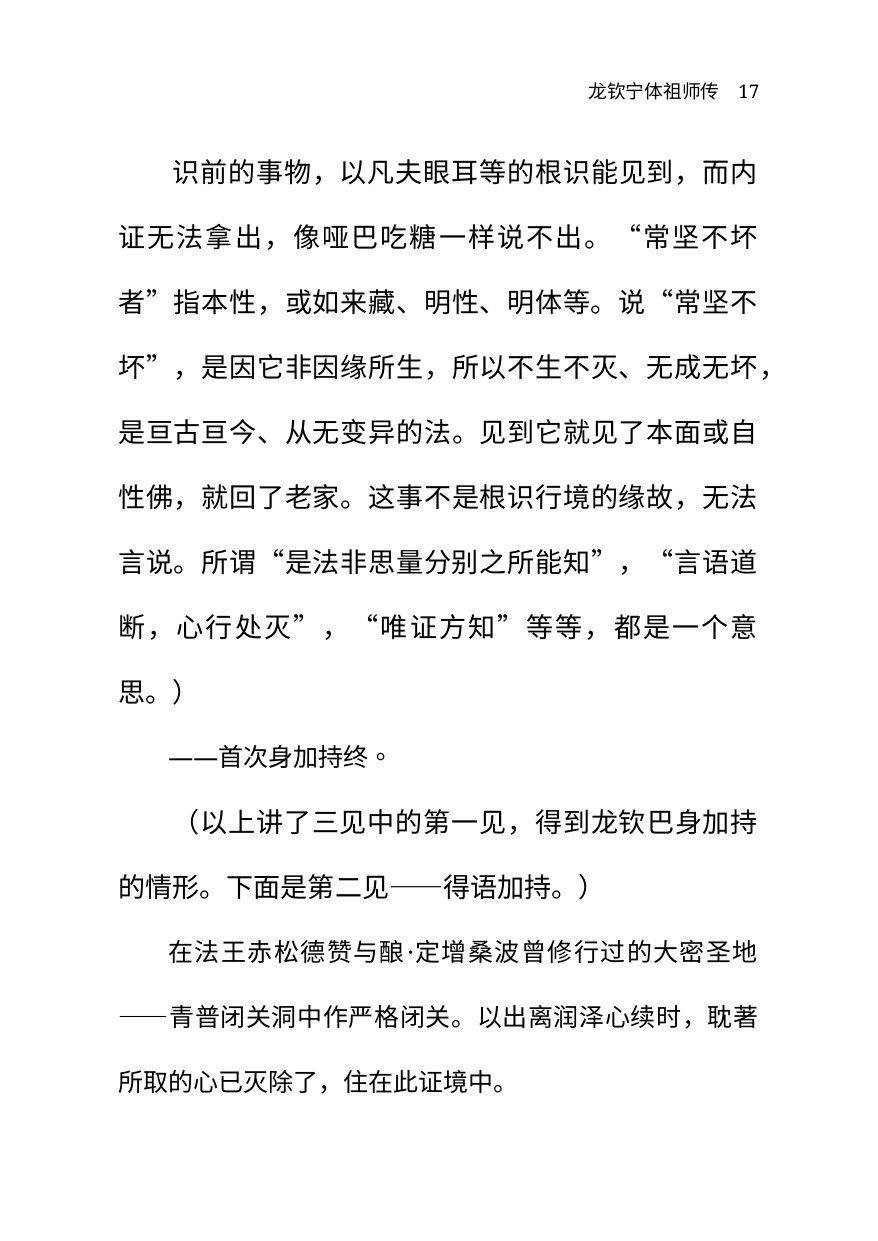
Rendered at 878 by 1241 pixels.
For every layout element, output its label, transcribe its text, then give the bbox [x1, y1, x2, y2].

text （以上讲了三见中的第一见，得到龙钦巴身加持的情形。下面是第二见——得语加持。） [118, 788, 759, 918]
text 在法王赤松德赞与酿·定增桑波曾修行过的大密圣地——青普闭关洞中作严格闭关。以出离润泽心续时，耽著所取的心已灭除了，住在此证境中。 [118, 918, 759, 1113]
text 识前的事物，以凡夫眼耳等的根识能见到，而内证无法拿出，像哑巴吃糖一样说不出。“常坚不坏者”指本性，或如来藏、明性、明体等。说“常坚不坏”，是因它非因缘所生，所以不生不灭、无成无坏，是亘古亘今、从无变异的法。见到它就见了本面或自性佛，就回了老家。这事不是根识行境的缘故，无法言说。所谓“是法非思量分别之所能知”，“言语道断，心行处灭”，“唯证方知”等等，都是一个意思。） [118, 138, 759, 723]
text ——首次身加持终。 [118, 723, 759, 788]
